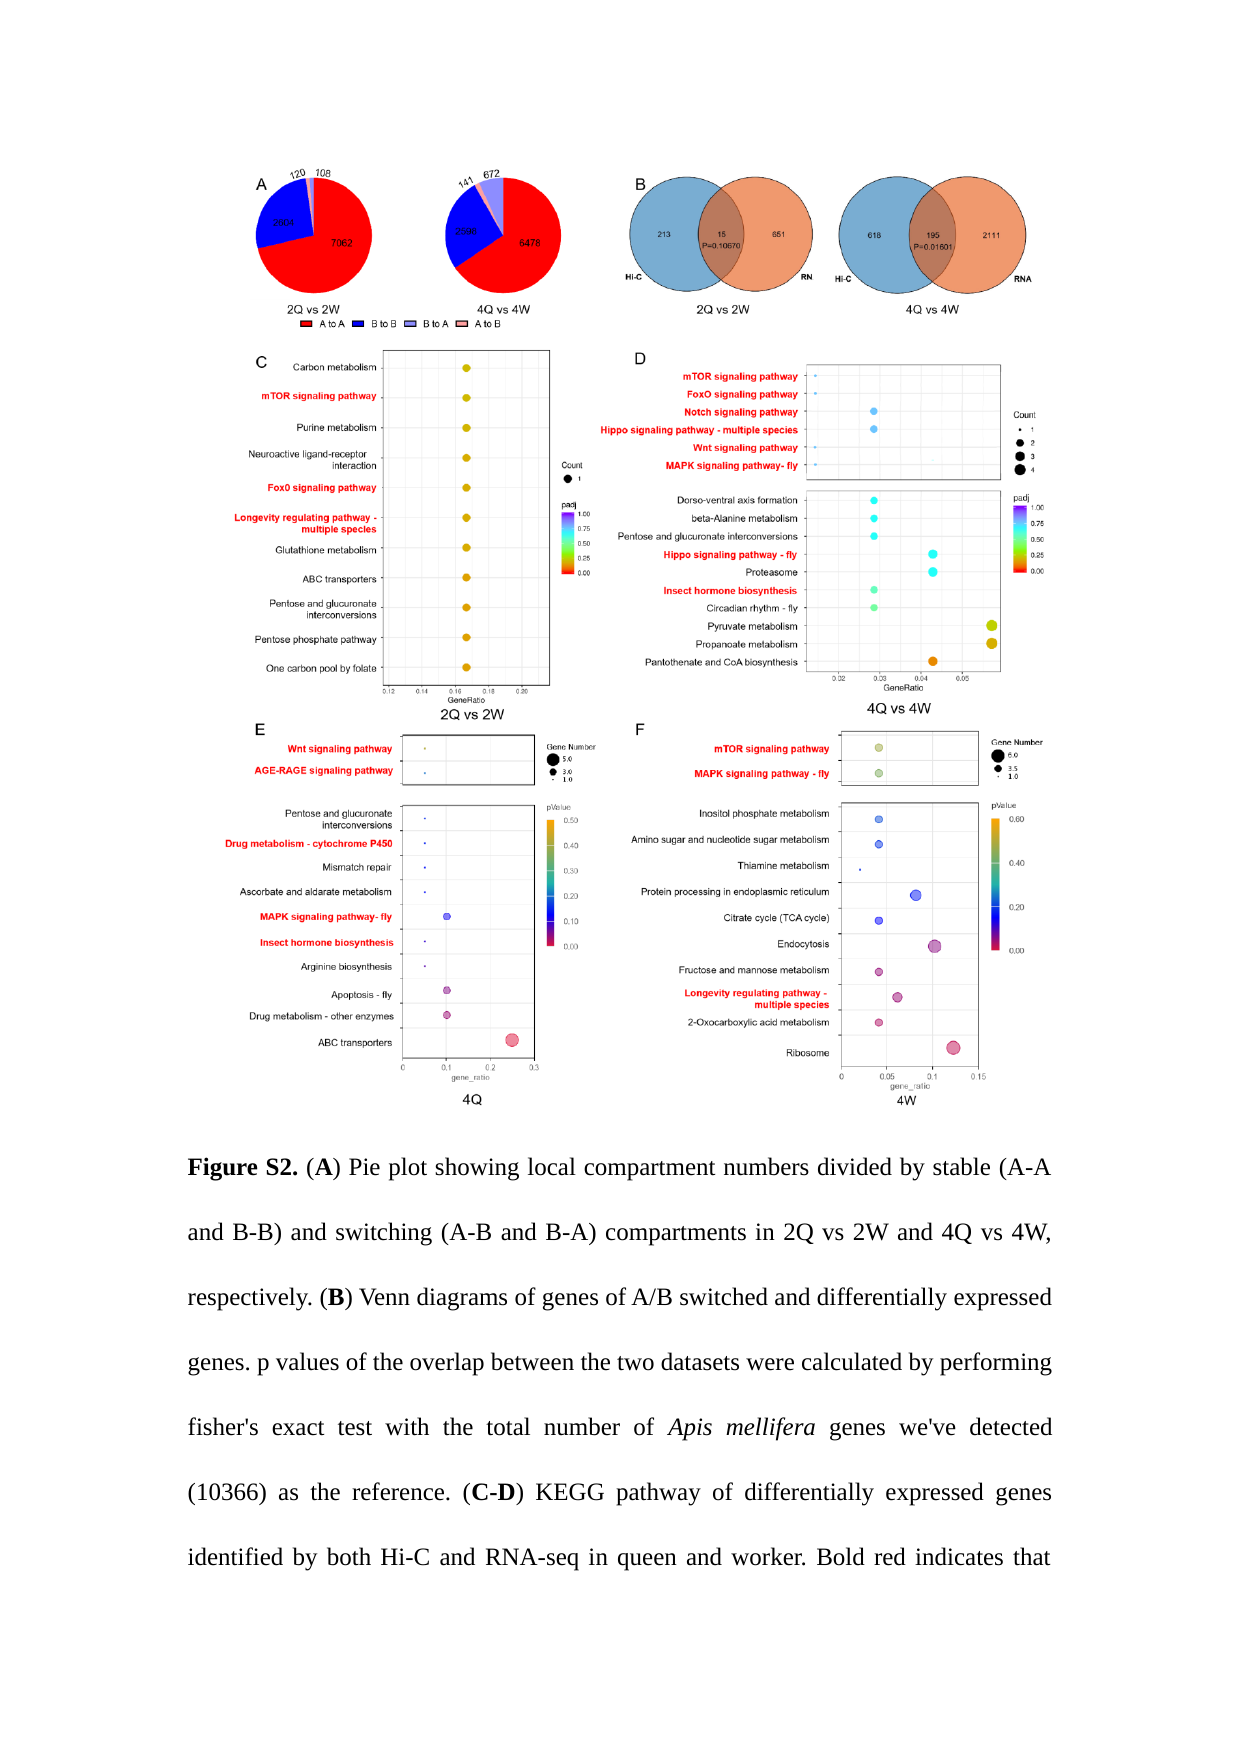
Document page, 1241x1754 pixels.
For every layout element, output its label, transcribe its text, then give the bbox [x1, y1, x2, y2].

picture [187, 162, 1052, 1121]
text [187, 1305, 1053, 1572]
